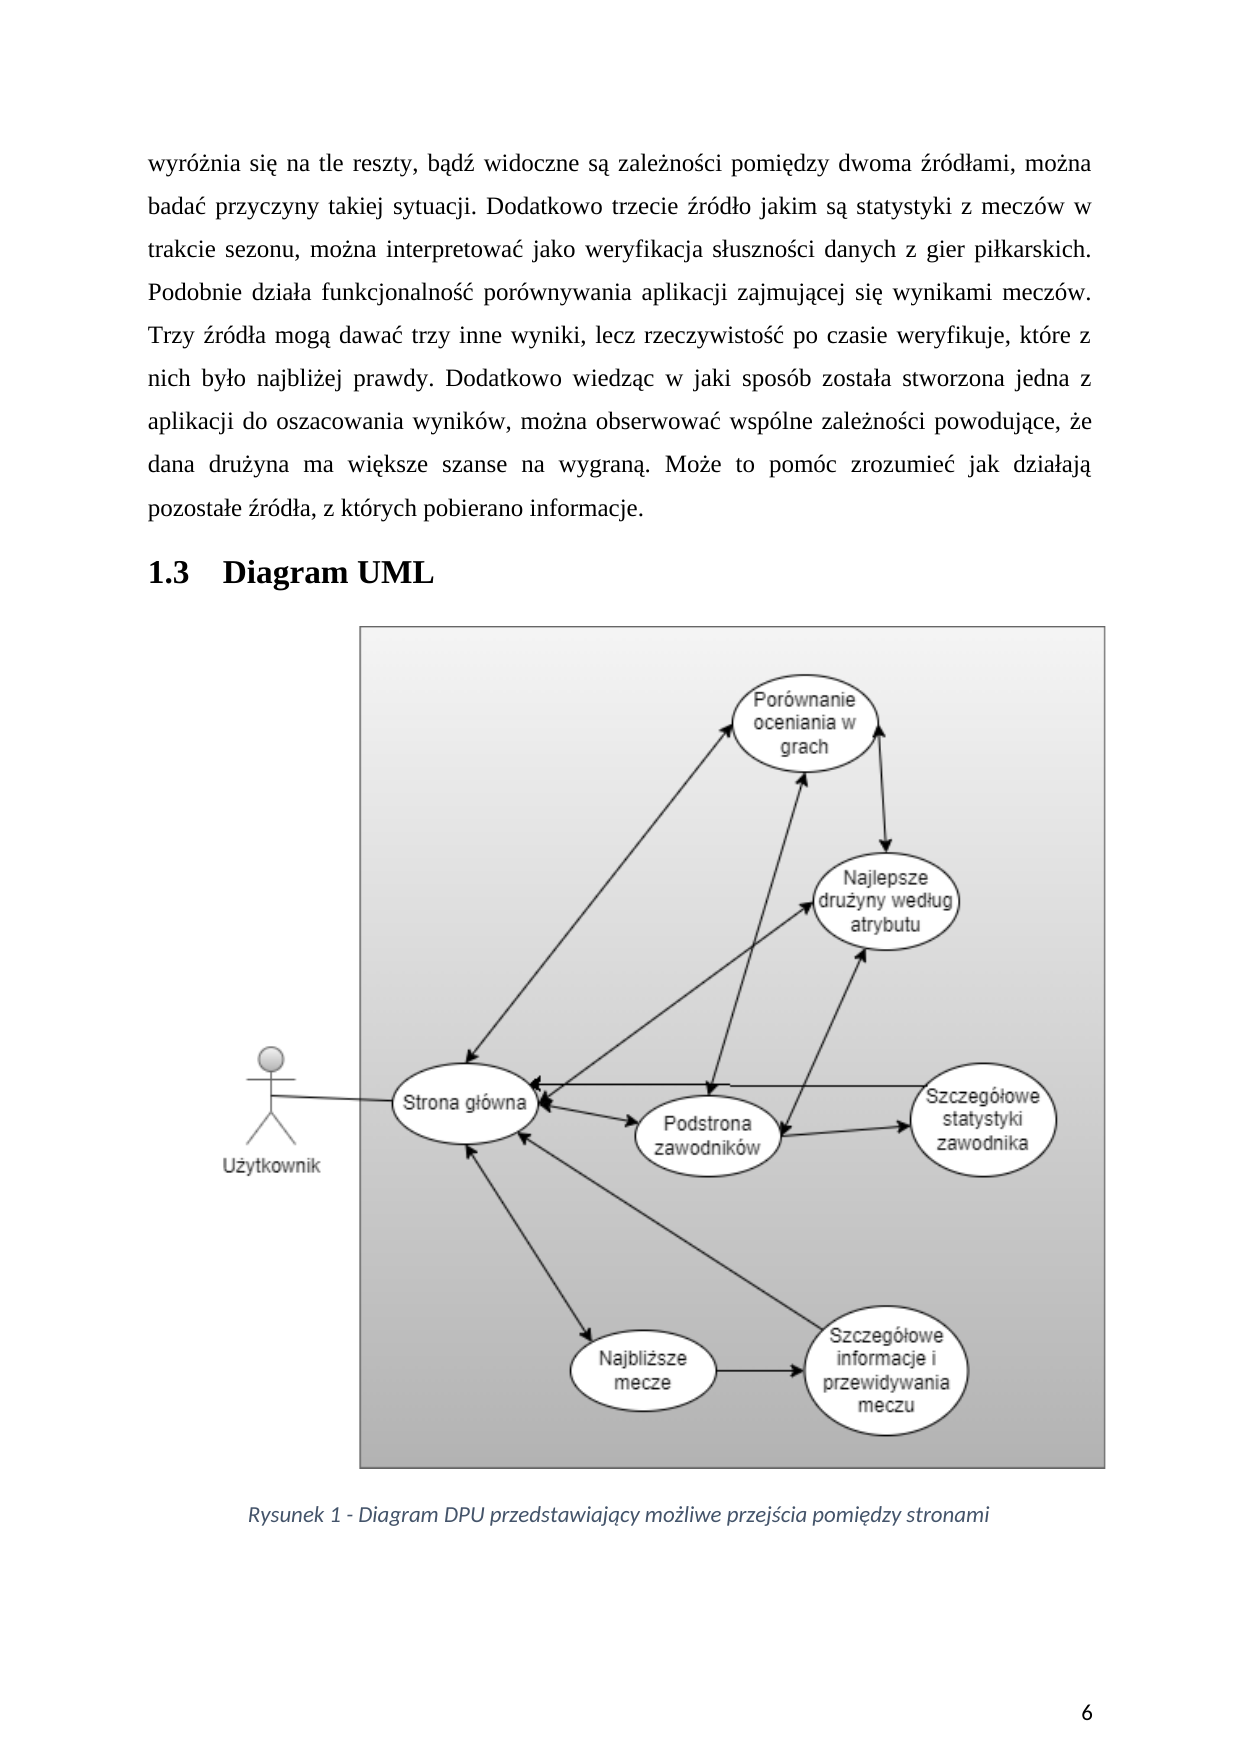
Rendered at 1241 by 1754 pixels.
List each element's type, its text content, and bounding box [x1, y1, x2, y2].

picture [222, 626, 1106, 1469]
list Diagram UML [148, 552, 1093, 591]
text Rysunek 1 - Diagram DPU przedstawiający możliwe przejścia pomiędzy stronami [148, 1500, 1093, 1528]
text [148, 148, 1093, 521]
